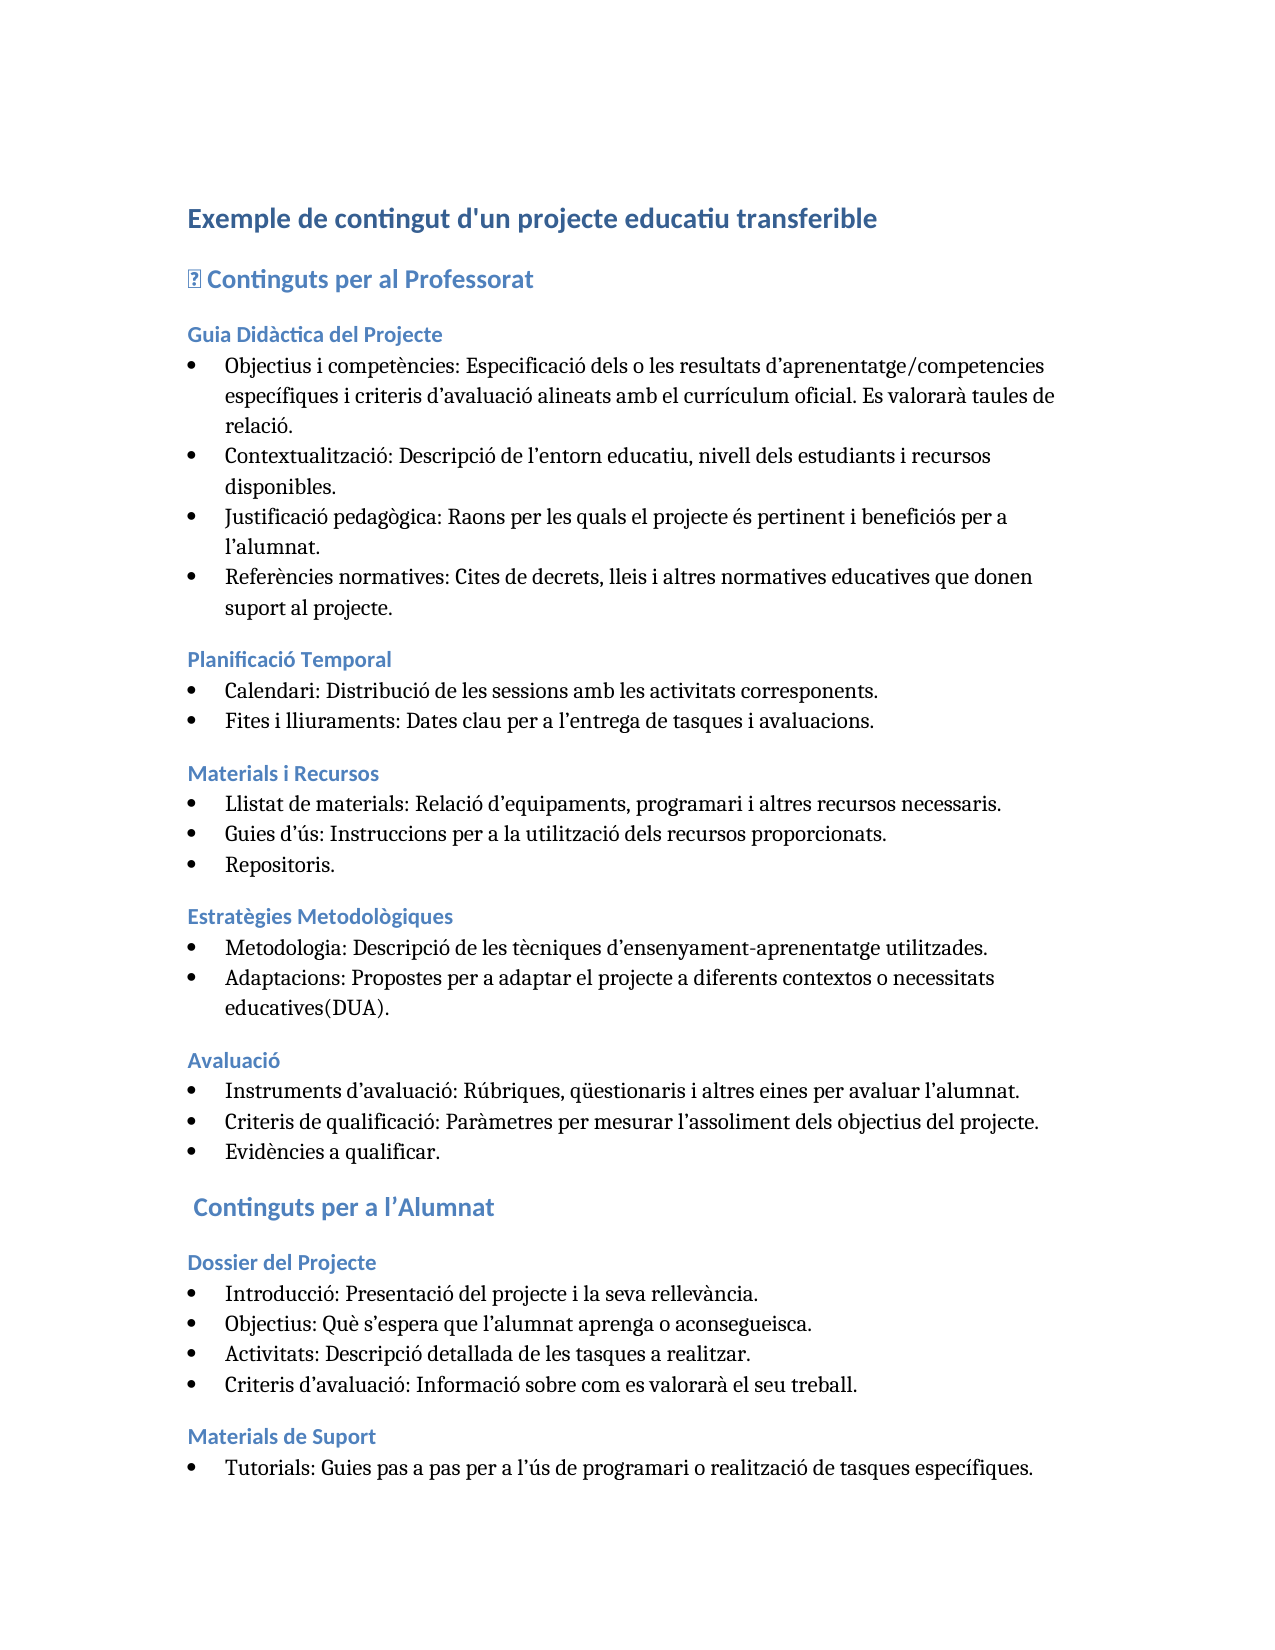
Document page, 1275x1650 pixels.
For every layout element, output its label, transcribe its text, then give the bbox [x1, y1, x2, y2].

list Contextualització: Descripció de l’entorn educatiu, nivell dels estudiants i recursos disponibles. [187, 443, 1087, 500]
subtitle 📁 Continguts per al Professorat [187, 262, 1087, 295]
list Tutorials: Guies pas a pas per a l’ús de programari o realització de tasques específiques. [187, 1454, 1087, 1481]
list Llistat de materials: Relació d’equipaments, programari i altres recursos necessaris. [187, 791, 1087, 817]
list Adaptacions: Propostes per a adaptar el projecte a diferents contextos o necessitats educatives(DUA). [187, 965, 1087, 1021]
subtitle Guia Didàctica del Projecte [187, 321, 1087, 348]
list Objectius: Què s’espera que l’alumnat aprenga o aconsegueisca. [187, 1311, 1087, 1337]
subtitle 👩‍🎓 Continguts per a l’Alumnat [187, 1190, 1087, 1223]
subtitle Avaluació [187, 1046, 1087, 1074]
list Criteris de qualificació: Paràmetres per mesurar l’assoliment dels objectius del projecte. [187, 1108, 1087, 1135]
list Guies d’ús: Instruccions per a la utilització dels recursos proporcionats. [187, 821, 1087, 848]
list Objectius i competències: Especificació dels o les resultats d’aprenentatge/competencies específiques i criteris d’avaluació alineats amb el currículum oficial. Es valorarà taules de relació. [187, 353, 1087, 439]
subtitle Dossier del Projecte [187, 1248, 1087, 1277]
list Referències normatives: Cites de decrets, lleis i altres normatives educatives que donen suport al projecte. [187, 564, 1087, 621]
list Evidències a qualificar. [187, 1139, 1087, 1165]
list Activitats: Descripció detallada de les tasques a realitzar. [187, 1341, 1087, 1367]
subtitle Exemple de contingut d'un projecte educatiu transferible [187, 200, 1087, 236]
subtitle Planificació Temporal [187, 645, 1087, 673]
subtitle Materials de Suport [187, 1422, 1087, 1450]
list Calendari: Distribució de les sessions amb les activitats corresponents. [187, 678, 1087, 704]
subtitle Materials i Recursos [187, 759, 1087, 787]
list Introducció: Presentació del projecte i la seva rellevància. [187, 1281, 1087, 1307]
list Metodologia: Descripció de les tècniques d’ensenyament-aprenentatge utilitzades. [187, 935, 1087, 961]
list Justificació pedagògica: Raons per les quals el projecte és pertinent i beneficiós per a l’alumnat. [187, 504, 1087, 560]
list Criteris d’avaluació: Informació sobre com es valorarà el seu treball. [187, 1371, 1087, 1398]
list Repositoris. [187, 851, 1087, 878]
list Fites i lliuraments: Dates clau per a l’entrega de tasques i avaluacions. [187, 708, 1087, 734]
list Instruments d’avaluació: Rúbriques, qüestionaris i altres eines per avaluar l’alumnat. [187, 1078, 1087, 1105]
subtitle Estratègies Metodològiques [187, 902, 1087, 931]
